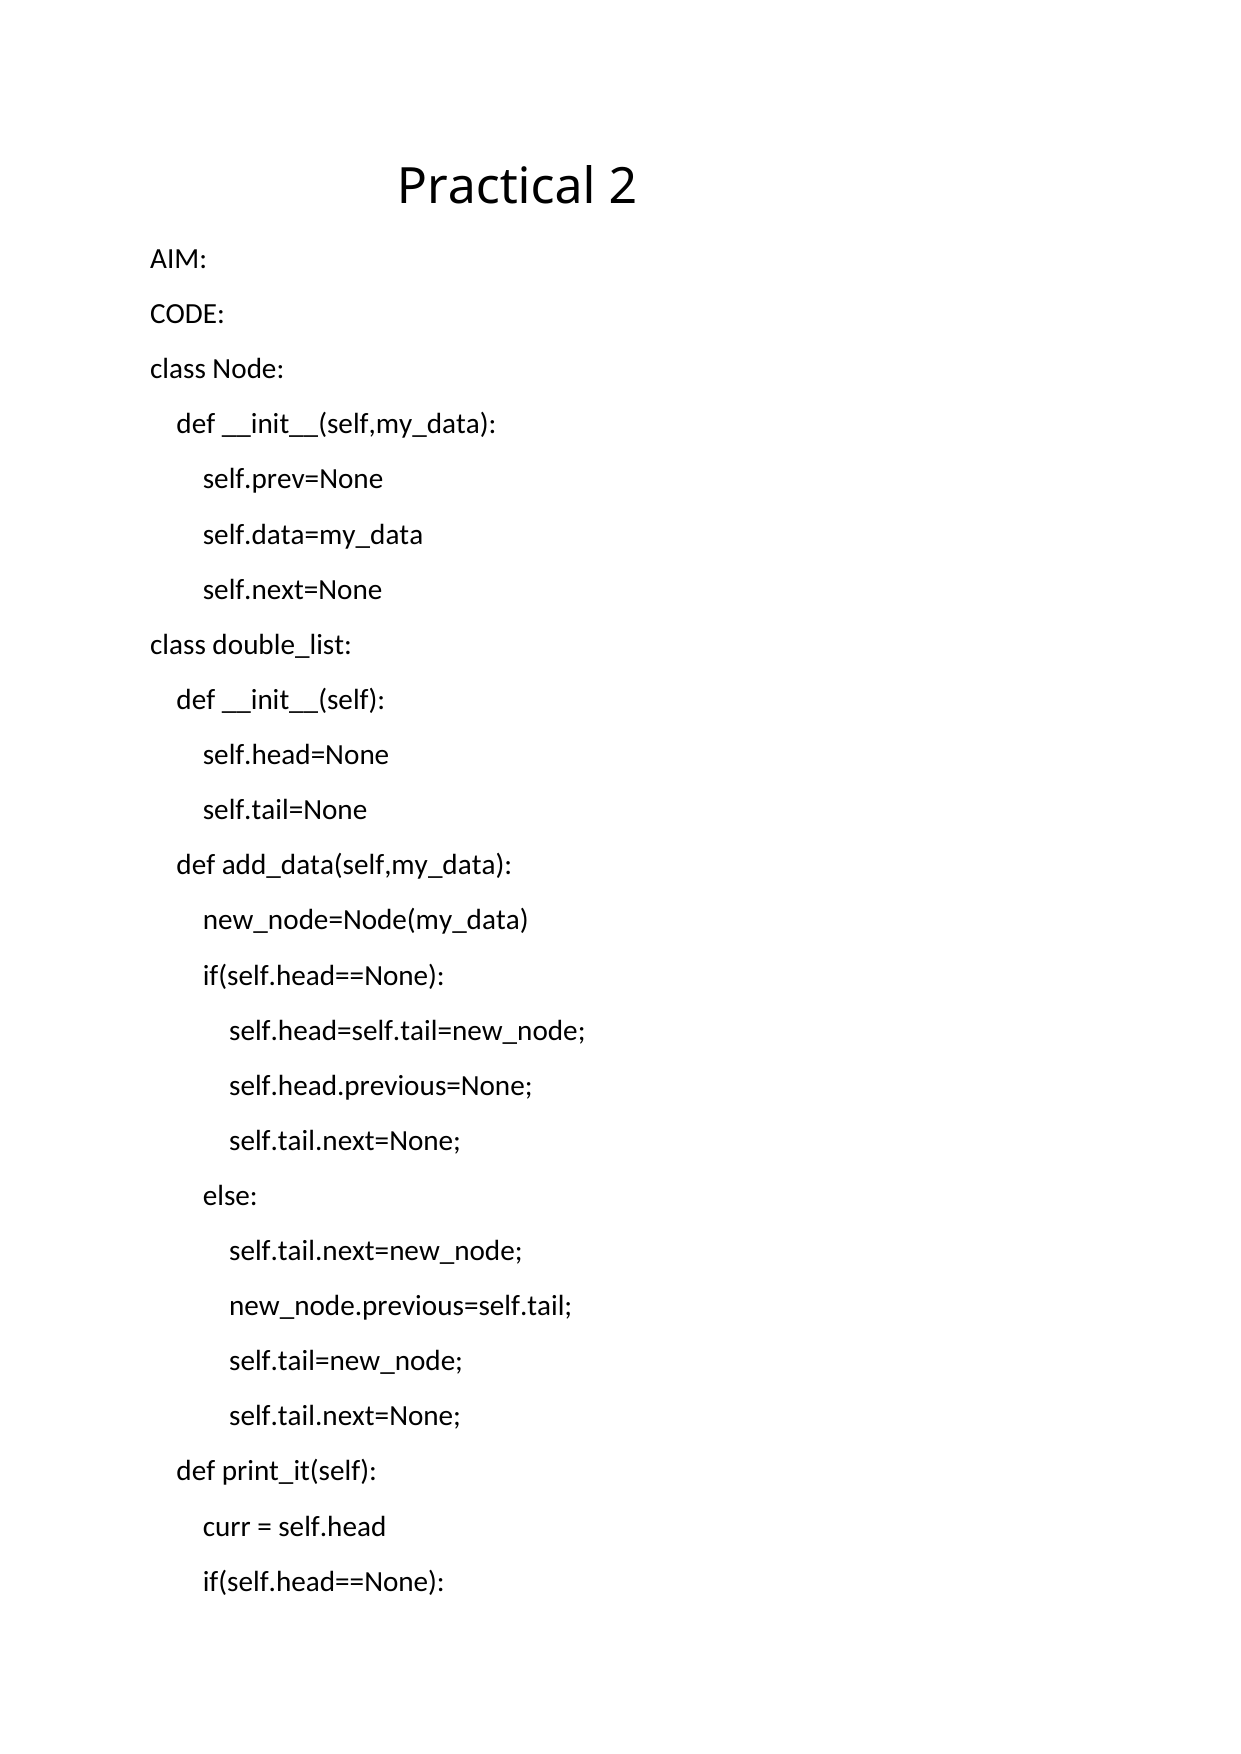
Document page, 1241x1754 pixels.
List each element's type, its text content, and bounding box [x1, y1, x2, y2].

text Practical 2 [150, 150, 1090, 218]
text new_node=Node(my_data) [150, 901, 1090, 937]
text self.head.previous=None; [150, 1067, 1090, 1102]
text if(self.head==None): [150, 957, 1090, 992]
text self.prev=None [150, 461, 1090, 496]
text curr = self.head [150, 1508, 1090, 1543]
text CODE: [150, 295, 1090, 331]
text self.next=None [150, 571, 1090, 606]
text self.tail=new_node; [150, 1342, 1090, 1378]
text self.tail=None [150, 791, 1090, 827]
text class double_list: [150, 626, 1090, 662]
text self.head=None [150, 736, 1090, 772]
text new_node.previous=self.tail; [150, 1287, 1090, 1323]
text def print_it(self): [150, 1452, 1090, 1488]
text self.head=self.tail=new_node; [150, 1012, 1090, 1047]
text self.tail.next=new_node; [150, 1232, 1090, 1268]
text if(self.head==None): [150, 1563, 1090, 1598]
text self.tail.next=None; [150, 1122, 1090, 1157]
text def __init__(self): [150, 681, 1090, 717]
text AIM: [150, 240, 1090, 276]
text self.tail.next=None; [150, 1397, 1090, 1433]
text self.data=my_data [150, 516, 1090, 551]
text def __init__(self,my_data): [150, 406, 1090, 441]
text def add_data(self,my_data): [150, 846, 1090, 882]
text class Node: [150, 350, 1090, 386]
text else: [150, 1177, 1090, 1213]
